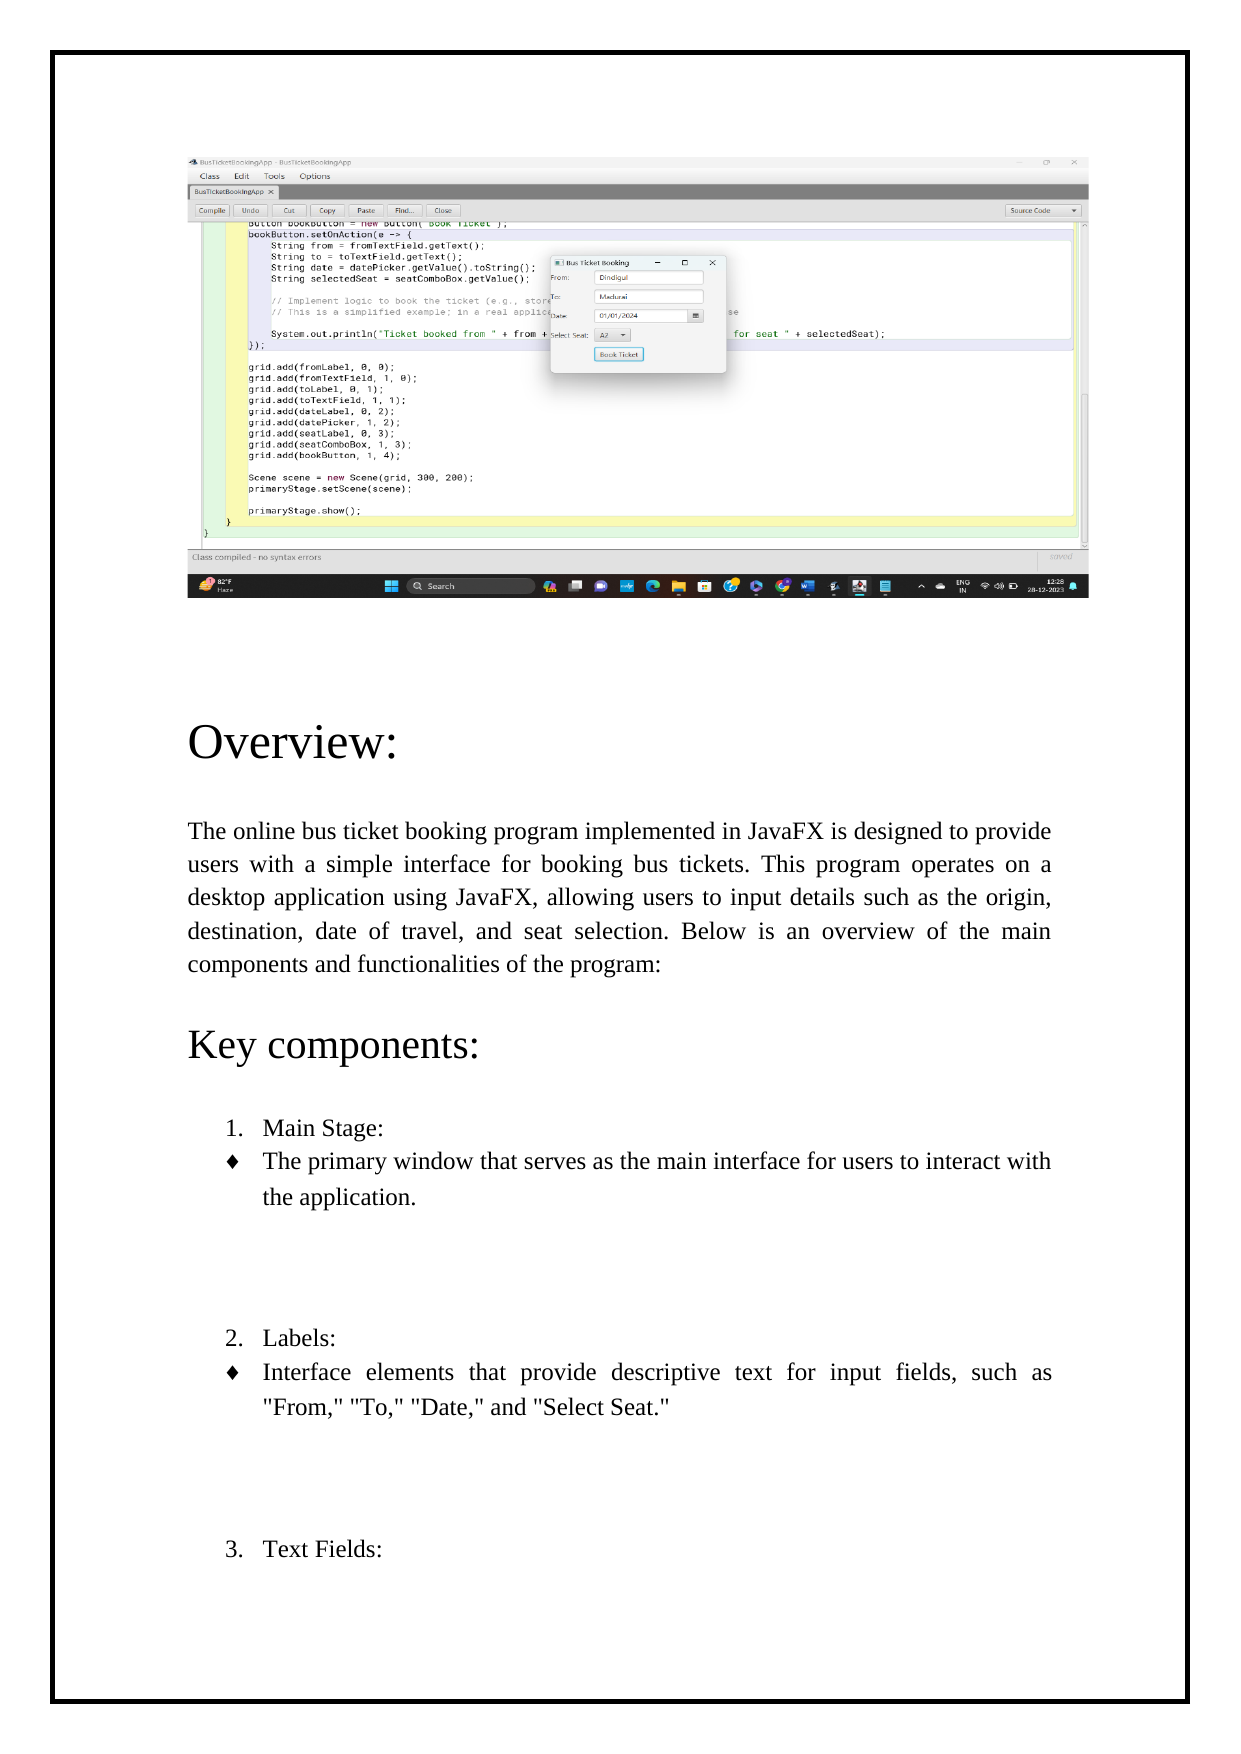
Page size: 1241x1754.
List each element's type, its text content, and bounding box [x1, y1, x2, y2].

list The primary window that serves as the main interface for users to interact with the application. [225, 1146, 1053, 1211]
list Labels: [225, 1323, 1053, 1352]
picture [187, 157, 1089, 598]
text The online bus ticket booking program implemented in JavaFX is designed to provide users with a simple interface for booking bus tickets. This program operates on a desktop application using JavaFX, allowing users to input details such as the origin, destination, date of travel, and seat selection. Below is an overview of the main components and functionalities of the program: [187, 816, 1053, 978]
list Text Fields: [225, 1534, 1053, 1563]
list Interface elements that provide descriptive text for input fields, such as "From," "To," "Date," and "Select Seat." [225, 1357, 1053, 1421]
text Key components: [187, 1020, 1053, 1068]
text Overview: [187, 712, 1053, 769]
list Main Stage: [225, 1113, 1053, 1142]
